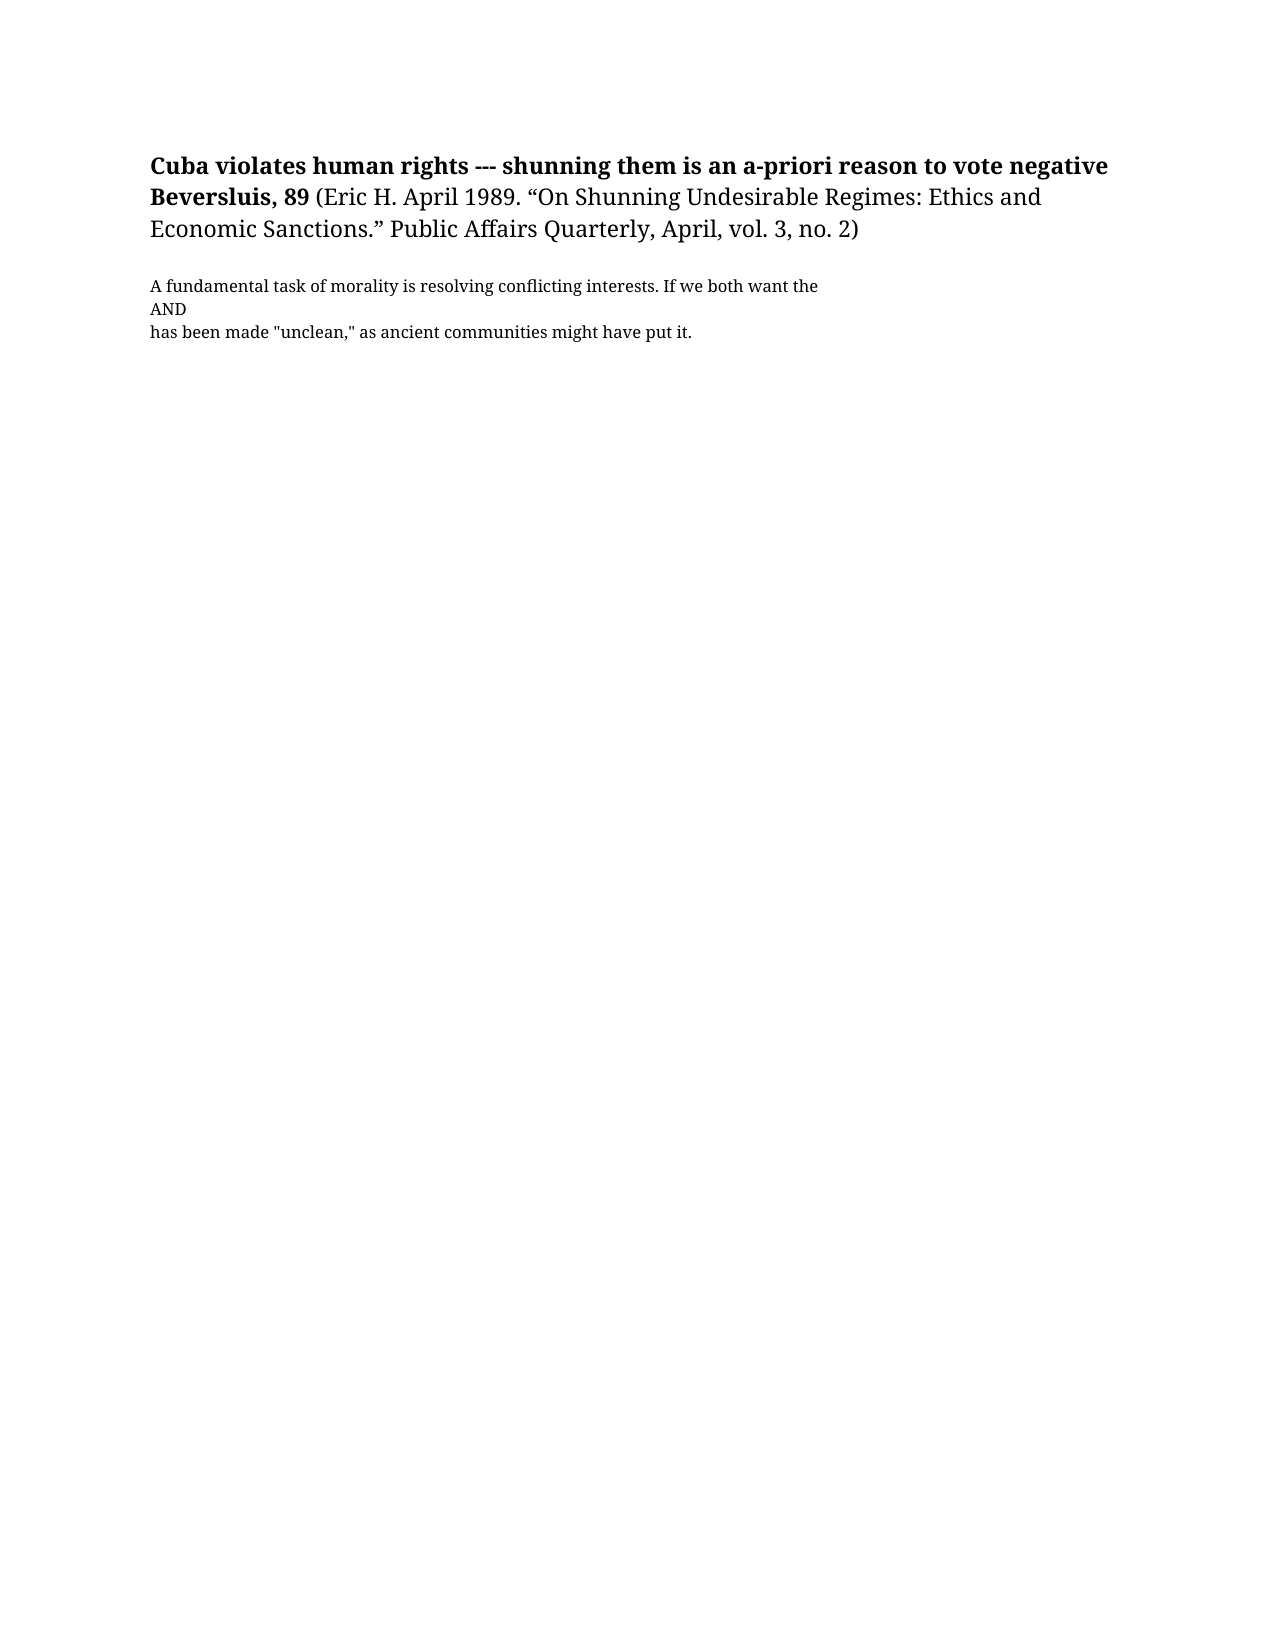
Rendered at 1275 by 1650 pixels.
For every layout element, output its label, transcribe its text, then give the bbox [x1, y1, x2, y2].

text Beversluis, 89 (Eric H. April 1989. “On Shunning Undesirable Regimes: Ethics and Economic Sanctions.” Public Affairs Quarterly, April, vol. 3, no. 2) [150, 181, 1125, 244]
text Cuba violates human rights --- shunning them is an a-priori reason to vote negative [150, 150, 1125, 181]
text AND [150, 298, 1125, 320]
text A fundamental task of morality is resolving conflicting interests. If we both want the [150, 275, 1125, 298]
text has been made "unclean," as ancient communities might have put it. [150, 320, 1125, 343]
